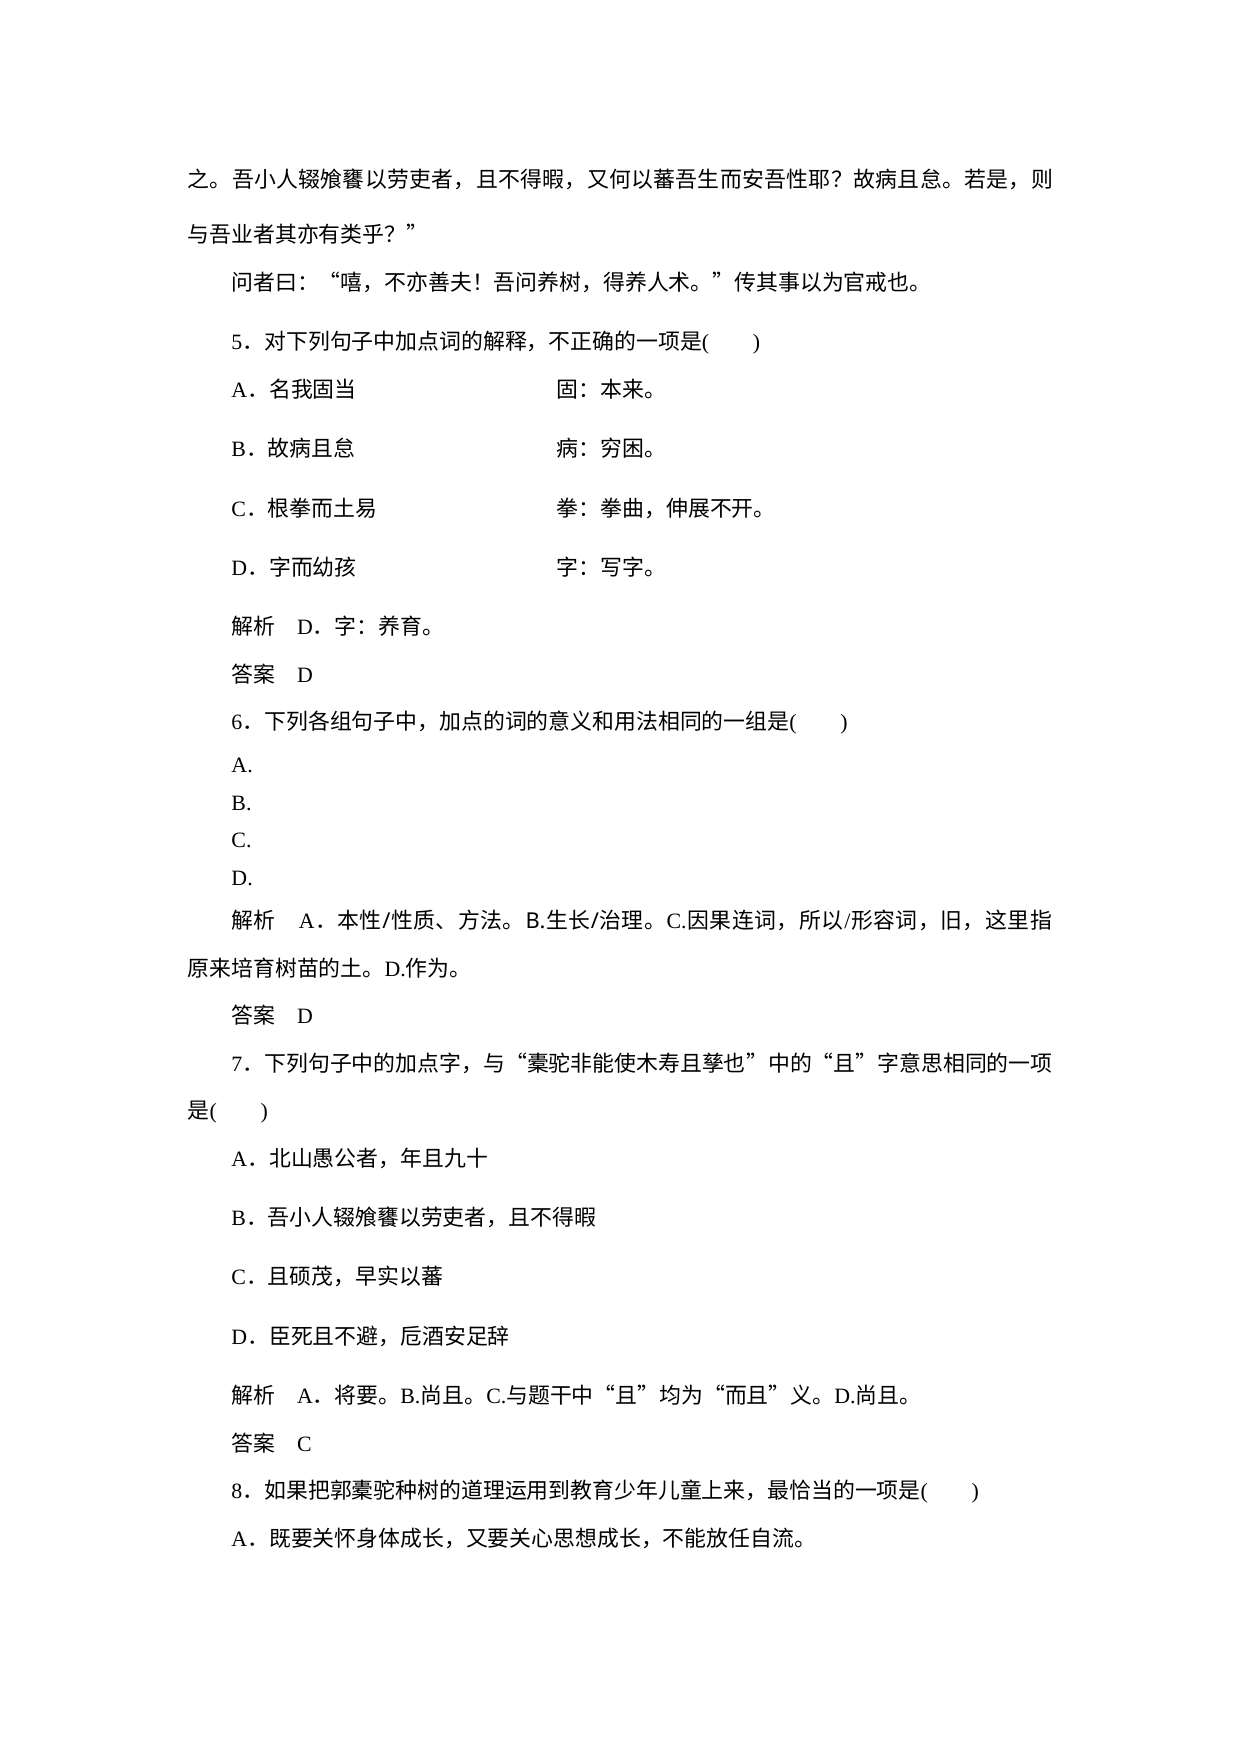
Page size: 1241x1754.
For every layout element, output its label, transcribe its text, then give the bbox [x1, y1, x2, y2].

text A. [187, 752, 1053, 777]
text B．吾小人辍飧饔以劳吏者，且不得暇 [187, 1200, 1053, 1239]
text 解析 D．字：养育。 [187, 609, 1053, 641]
text 答案 D [187, 998, 1053, 1030]
text 8．如果把郭橐驼种树的道理运用到教育少年儿童上来，最恰当的一项是( ) [187, 1473, 1053, 1505]
text 答案 D [187, 657, 1053, 688]
text A．北山愚公者，年且九十 [187, 1141, 1053, 1180]
text 5．对下列句子中加点词的解释，不正确的一项是( ) [187, 324, 1053, 356]
text 解析 A．本性/性质、方法。B.生长/治理。C.因果连词，所以/形容词，旧，这里指原来培育树苗的土。D.作为。 [187, 903, 1053, 982]
text B. [187, 789, 1053, 815]
text 答案 C [187, 1426, 1053, 1457]
text A．名我固当 固：本来。 [187, 372, 1053, 411]
text C．且硕茂，早实以蕃 [187, 1259, 1053, 1299]
text B．故病且怠 病：穷困。 [187, 431, 1053, 471]
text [187, 162, 1053, 249]
text A．既要关怀身体成长，又要关心思想成长，不能放任自流。 [187, 1521, 1053, 1552]
text C. [187, 827, 1053, 853]
text D．字而幼孩 字：写字。 [187, 550, 1053, 589]
text D．臣死且不避，卮酒安足辞 [187, 1319, 1053, 1358]
text 6．下列各组句子中，加点的词的意义和用法相同的一组是( ) [187, 704, 1053, 736]
text 7．下列句子中的加点字，与“橐驼非能使木寿且孳也”中的“且”字意思相同的一项是( ) [187, 1046, 1053, 1125]
text 问者曰：“嘻，不亦善夫！吾问养树，得养人术。”传其事以为官戒也。 [187, 265, 1053, 304]
text C．根拳而土易 拳：拳曲，伸展不开。 [187, 491, 1053, 530]
text 解析 A．将要。B.尚且。C.与题干中“且”均为“而且”义。D.尚且。 [187, 1378, 1053, 1410]
text D. [187, 865, 1053, 890]
